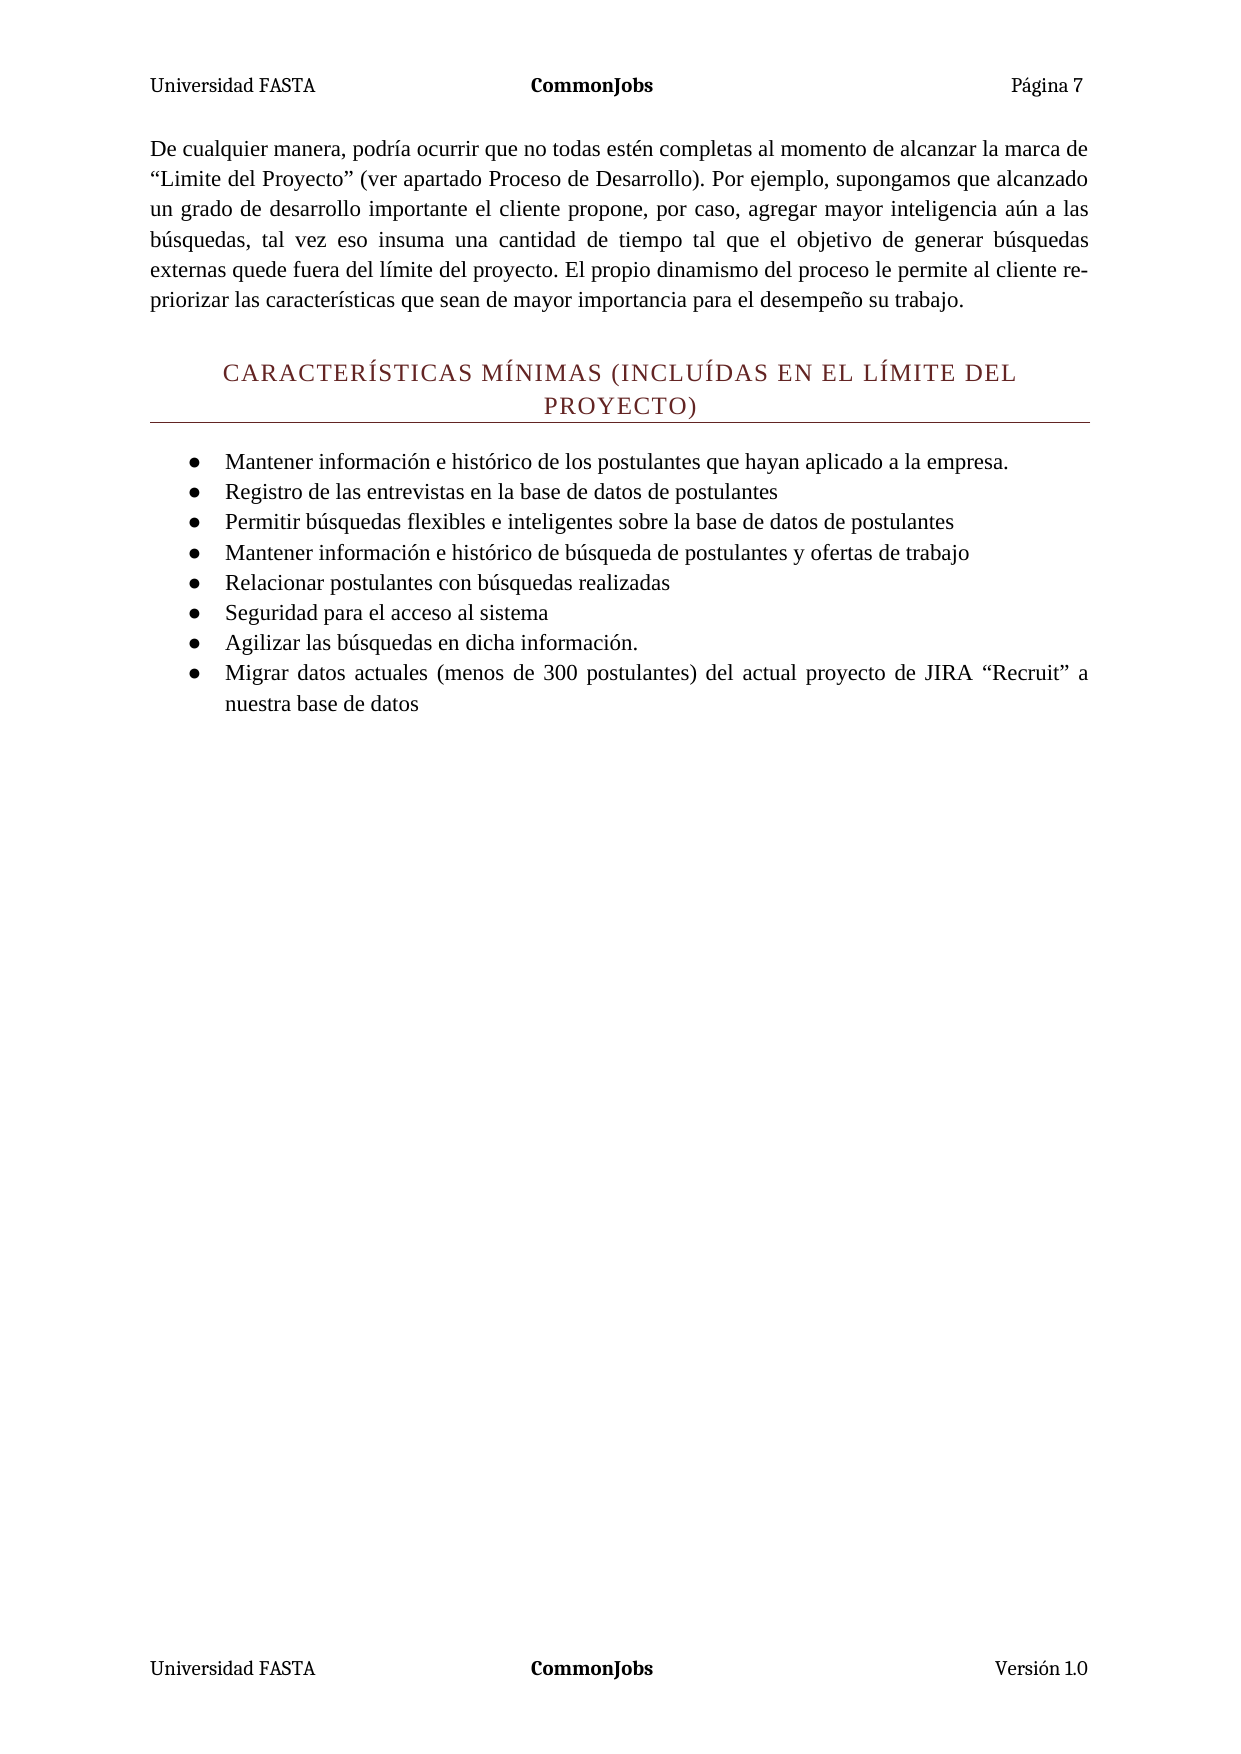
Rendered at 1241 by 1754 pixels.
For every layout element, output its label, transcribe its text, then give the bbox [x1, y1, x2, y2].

list Mantener información e histórico de búsqueda de postulantes y ofertas de trabajo [187, 538, 1090, 565]
subtitle CarActerísticas Mínimas (incluídas en el límite del proyecto) [150, 358, 1090, 422]
list Registro de las entrevistas en la base de datos de postulantes [187, 478, 1090, 504]
list Migrar datos actuales (menos de 300 postulantes) del actual proyecto de JIRA “Recruit” a nuestra base de datos [187, 659, 1090, 716]
list Agilizar las búsquedas en dicha información. [187, 629, 1090, 656]
text De cualquier manera, podría ocurrir que no todas estén completas al momento de alcanzar la marca de “Limite del Proyecto” (ver apartado Proceso de Desarrollo). Por ejemplo, supongamos que alcanzado un grado de desarrollo importante el cliente propone, por caso, agregar mayor inteligencia aún a las búsquedas, tal vez eso insuma una cantidad de tiempo tal que el objetivo de generar búsquedas externas quede fuera del límite del proyecto. El propio dinamismo del proceso le permite al cliente re-priorizar las características que sean de mayor importancia para el desempeño su trabajo. [150, 135, 1090, 312]
list Permitir búsquedas flexibles e inteligentes sobre la base de datos de postulantes [187, 508, 1090, 535]
list Relacionar postulantes con búsquedas realizadas [187, 569, 1090, 595]
list Seguridad para el acceso al sistema [187, 599, 1090, 625]
list Mantener información e histórico de los postulantes que hayan aplicado a la empresa. [187, 448, 1090, 474]
